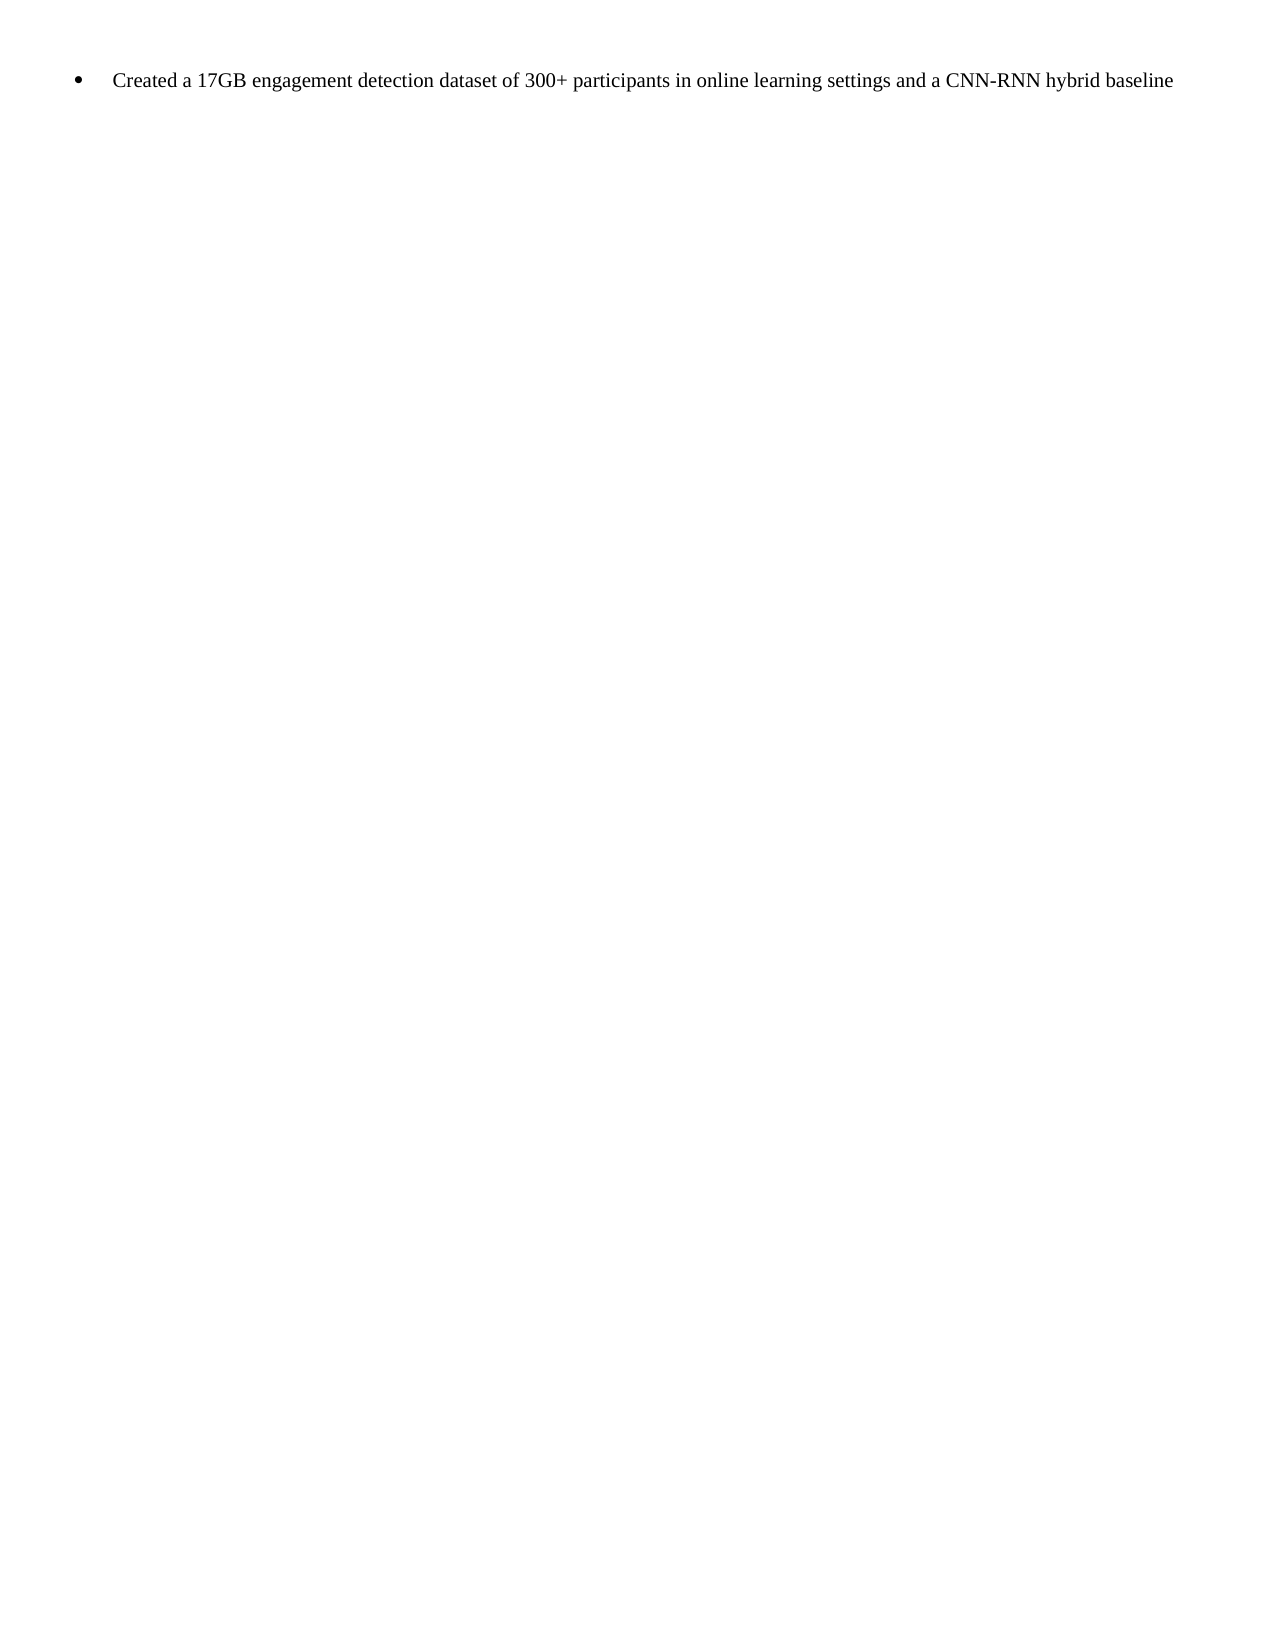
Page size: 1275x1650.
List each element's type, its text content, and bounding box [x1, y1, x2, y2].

list Created a 17GB engagement detection dataset of 300+ participants in online learning settings and a CNN-RNN hybrid baseline [75, 67, 1200, 92]
